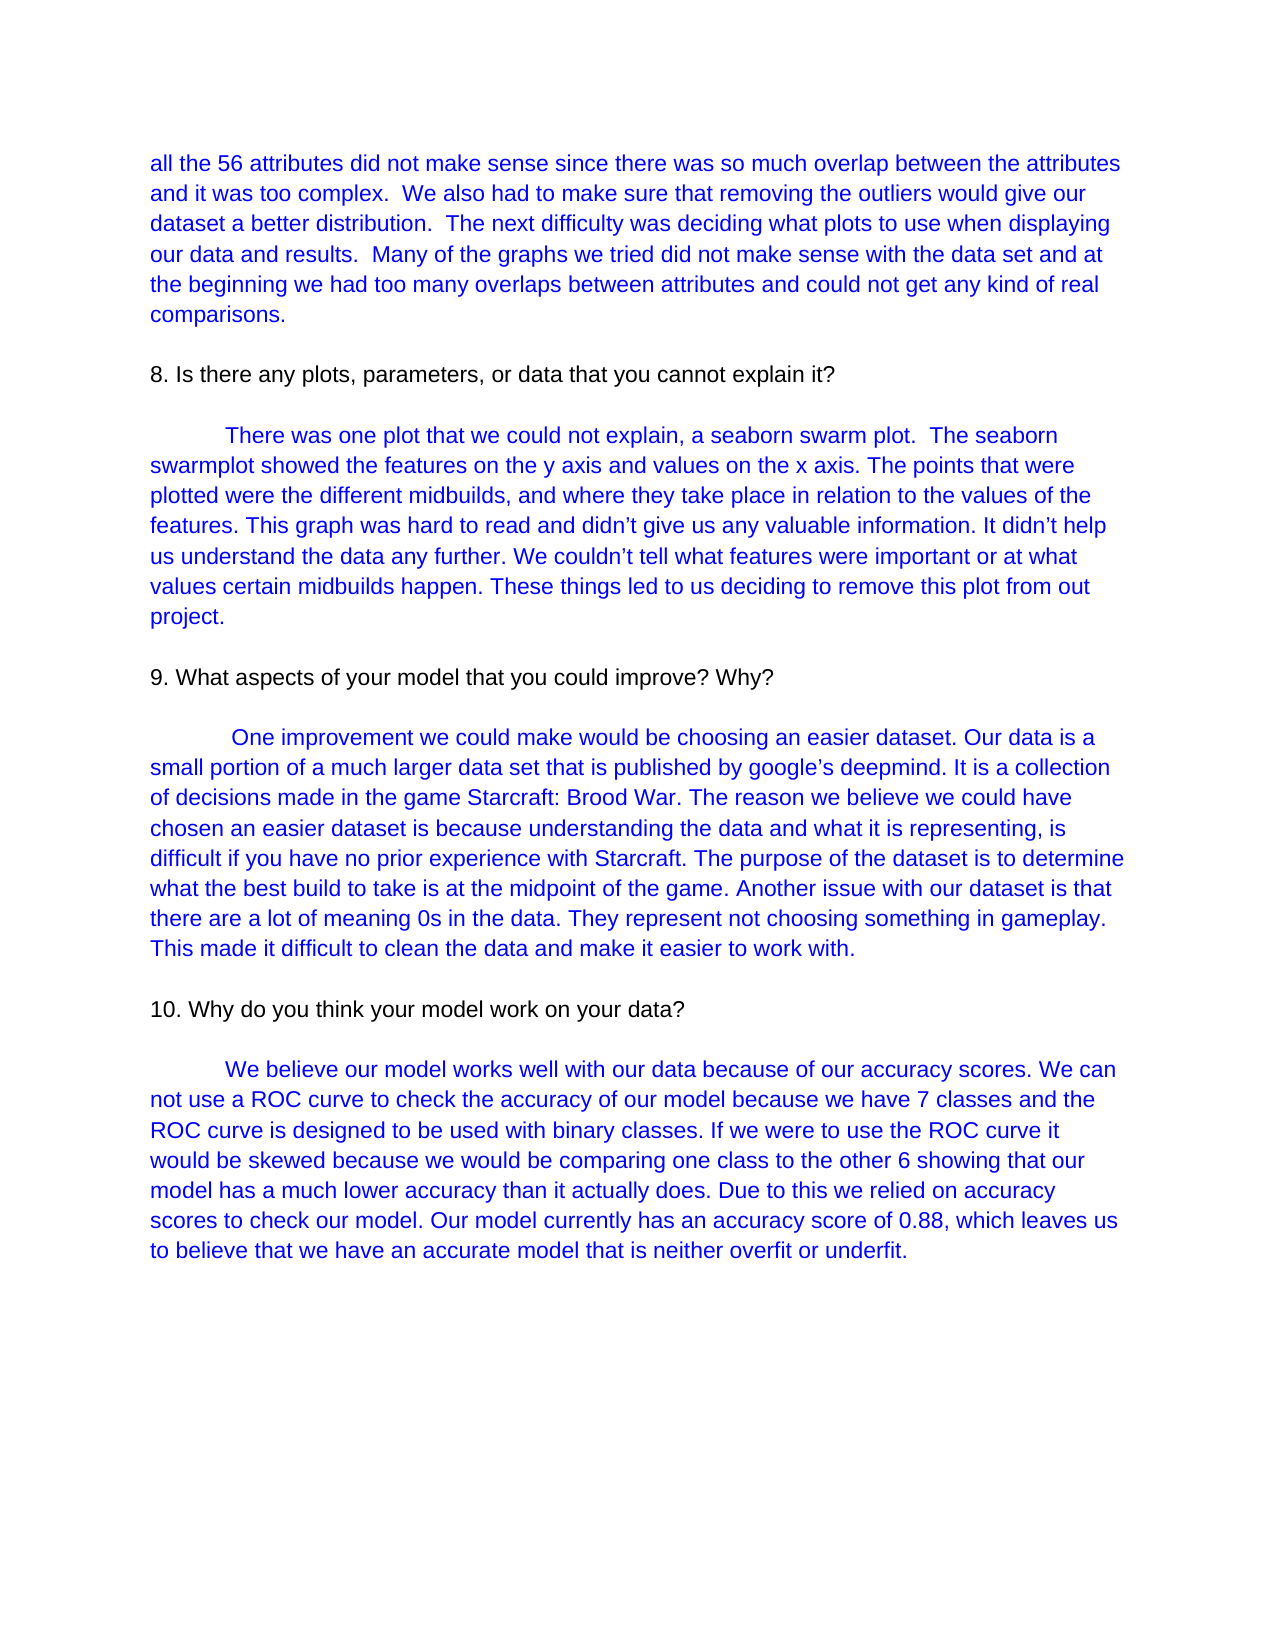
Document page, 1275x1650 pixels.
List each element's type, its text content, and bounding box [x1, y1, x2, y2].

text One improvement we could make would be choosing an easier dataset. Our data is a small portion of a much larger data set that is published by google’s deepmind. It is a collection of decisions made in the game Starcraft: Brood War. The reason we believe we could have chosen an easier dataset is because understanding the data and what it is representing, is difficult if you have no prior experience with Starcraft. The purpose of the dataset is to determine what the best build to take is at the midpoint of the game. Another issue with our dataset is that there are a lot of meaning 0s in the data. They represent not choosing something in gameplay. This made it difficult to clean the data and make it easier to work with. [150, 724, 1125, 962]
text 9. What aspects of your model that you could improve? Why? [150, 663, 1125, 690]
text There was one plot that we could not explain, a seaborn swarm plot. The seaborn swarmplot showed the features on the y axis and values on the x axis. The points that were plotted were the different midbuilds, and where they take place in relation to the values of the features. This graph was hard to read and didn’t give us any valuable information. It didn’t help us understand the data any further. We couldn’t tell what features were important or at what values certain midbuilds happen. These things led to us deciding to remove this plot from out project. [150, 422, 1125, 629]
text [150, 150, 1125, 327]
text 8. Is there any plots, parameters, or data that you cannot explain it? [150, 361, 1125, 388]
text 10. Why do you think your model work on your data? [150, 996, 1125, 1022]
text We believe our model works well with our data because of our accuracy scores. We can not use a ROC curve to check the accuracy of our model because we have 7 classes and the ROC curve is designed to be used with binary classes. If we were to use the ROC curve it would be skewed because we would be comparing one class to the other 6 showing that our model has a much lower accuracy than it actually does. Due to this we relied on accuracy scores to check our model. Our model currently has an accuracy score of 0.88, which leaves us to believe that we have an accurate model that is neither overfit or underfit. [150, 1056, 1125, 1264]
